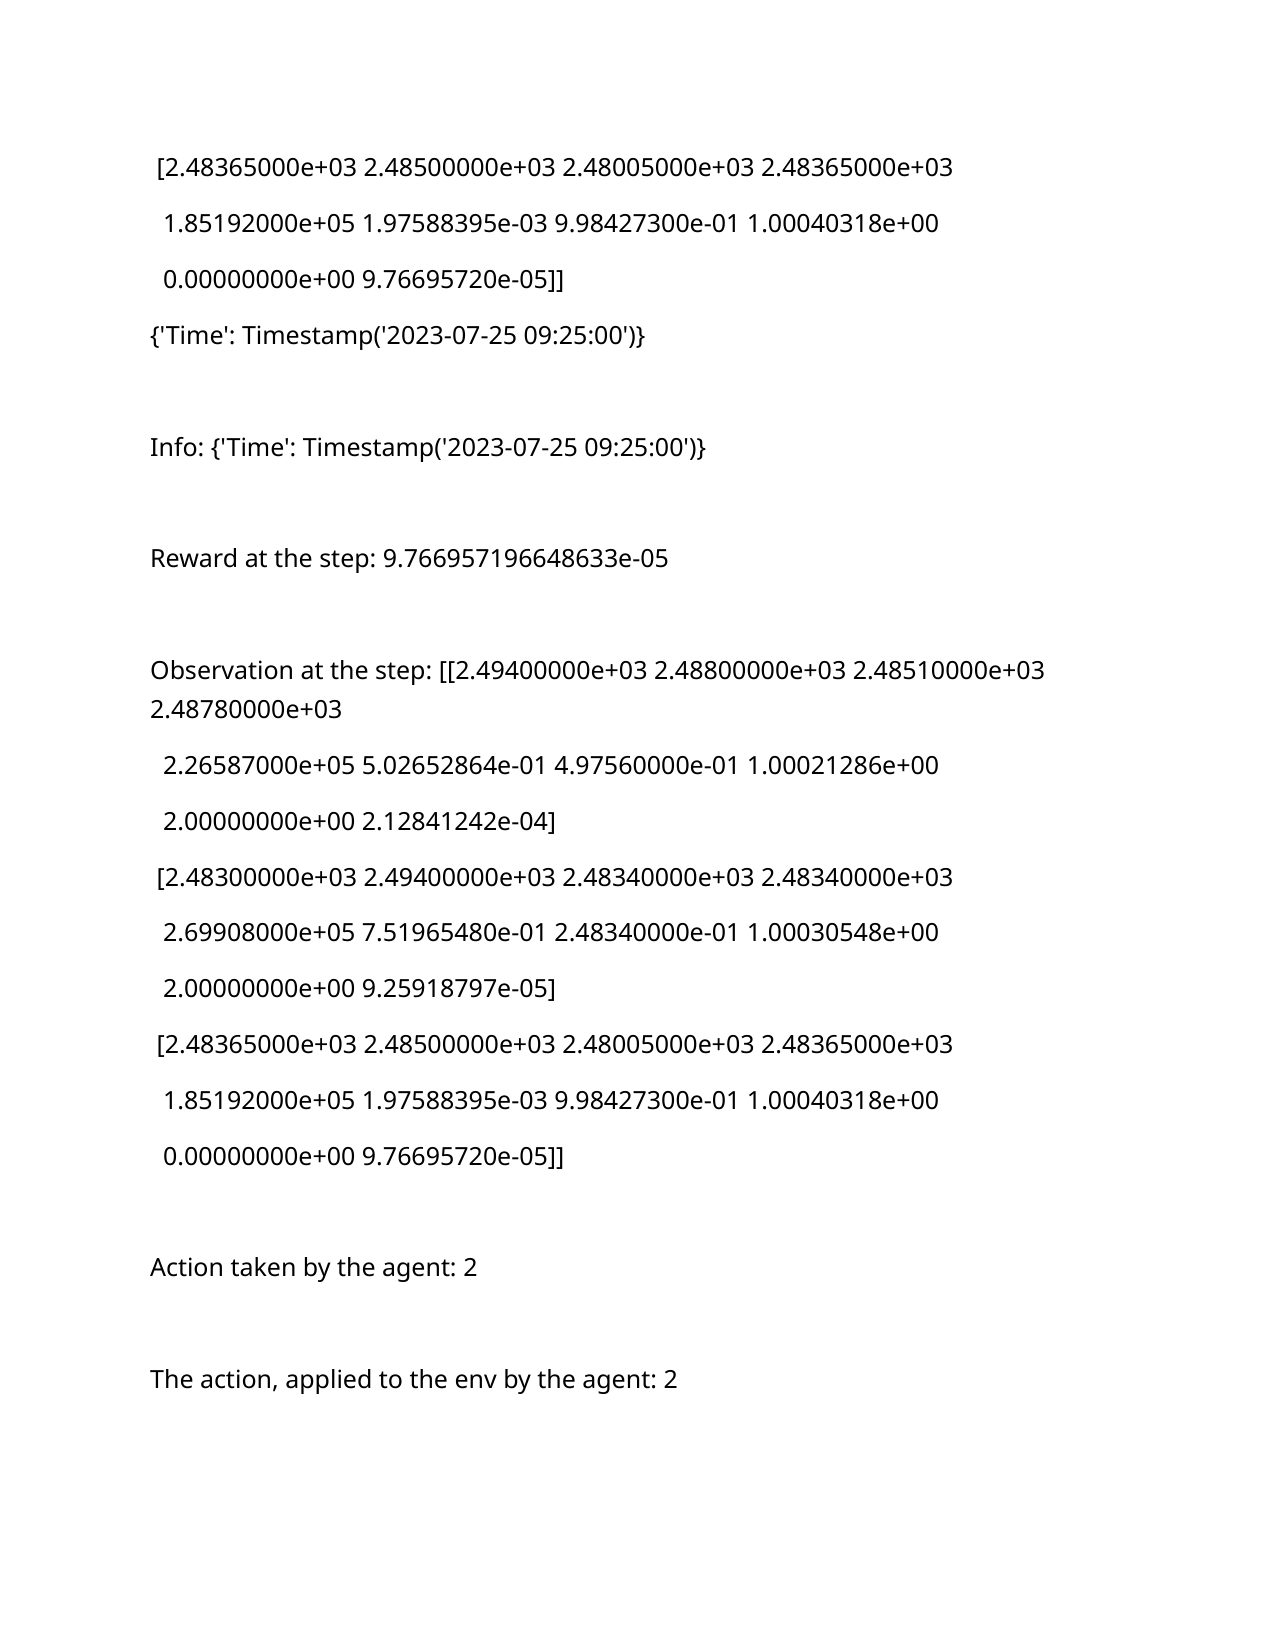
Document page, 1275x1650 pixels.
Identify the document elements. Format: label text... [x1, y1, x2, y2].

text 0.00000000e+00 9.76695720e-05]] [150, 1138, 1125, 1172]
text 2.69908000e+05 7.51965480e-01 2.48340000e-01 1.00030548e+00 [150, 915, 1125, 949]
text 0.00000000e+00 9.76695720e-05]] [150, 262, 1125, 296]
text 1.85192000e+05 1.97588395e-03 9.98427300e-01 1.00040318e+00 [150, 1082, 1125, 1117]
text [2.48300000e+03 2.49400000e+03 2.48340000e+03 2.48340000e+03 [150, 859, 1125, 893]
text Observation at the step: [[2.49400000e+03 2.48800000e+03 2.48510000e+03 2.48780000e+03 [150, 652, 1125, 726]
text 2.00000000e+00 2.12841242e-04] [150, 803, 1125, 837]
text 1.85192000e+05 1.97588395e-03 9.98427300e-01 1.00040318e+00 [150, 206, 1125, 240]
text 2.00000000e+00 9.25918797e-05] [150, 971, 1125, 1005]
text Reward at the step: 9.766957196648633e-05 [150, 541, 1125, 575]
text 2.26587000e+05 5.02652864e-01 4.97560000e-01 1.00021286e+00 [150, 747, 1125, 782]
text The action, applied to the env by the agent: 2 [150, 1362, 1125, 1396]
text {'Time': Timestamp('2023-07-25 09:25:00')} [150, 317, 1125, 352]
text Action taken by the agent: 2 [150, 1250, 1125, 1284]
text [2.48365000e+03 2.48500000e+03 2.48005000e+03 2.48365000e+03 [150, 1027, 1125, 1061]
text Info: {'Time': Timestamp('2023-07-25 09:25:00')} [150, 429, 1125, 463]
text [2.48365000e+03 2.48500000e+03 2.48005000e+03 2.48365000e+03 [150, 150, 1125, 184]
